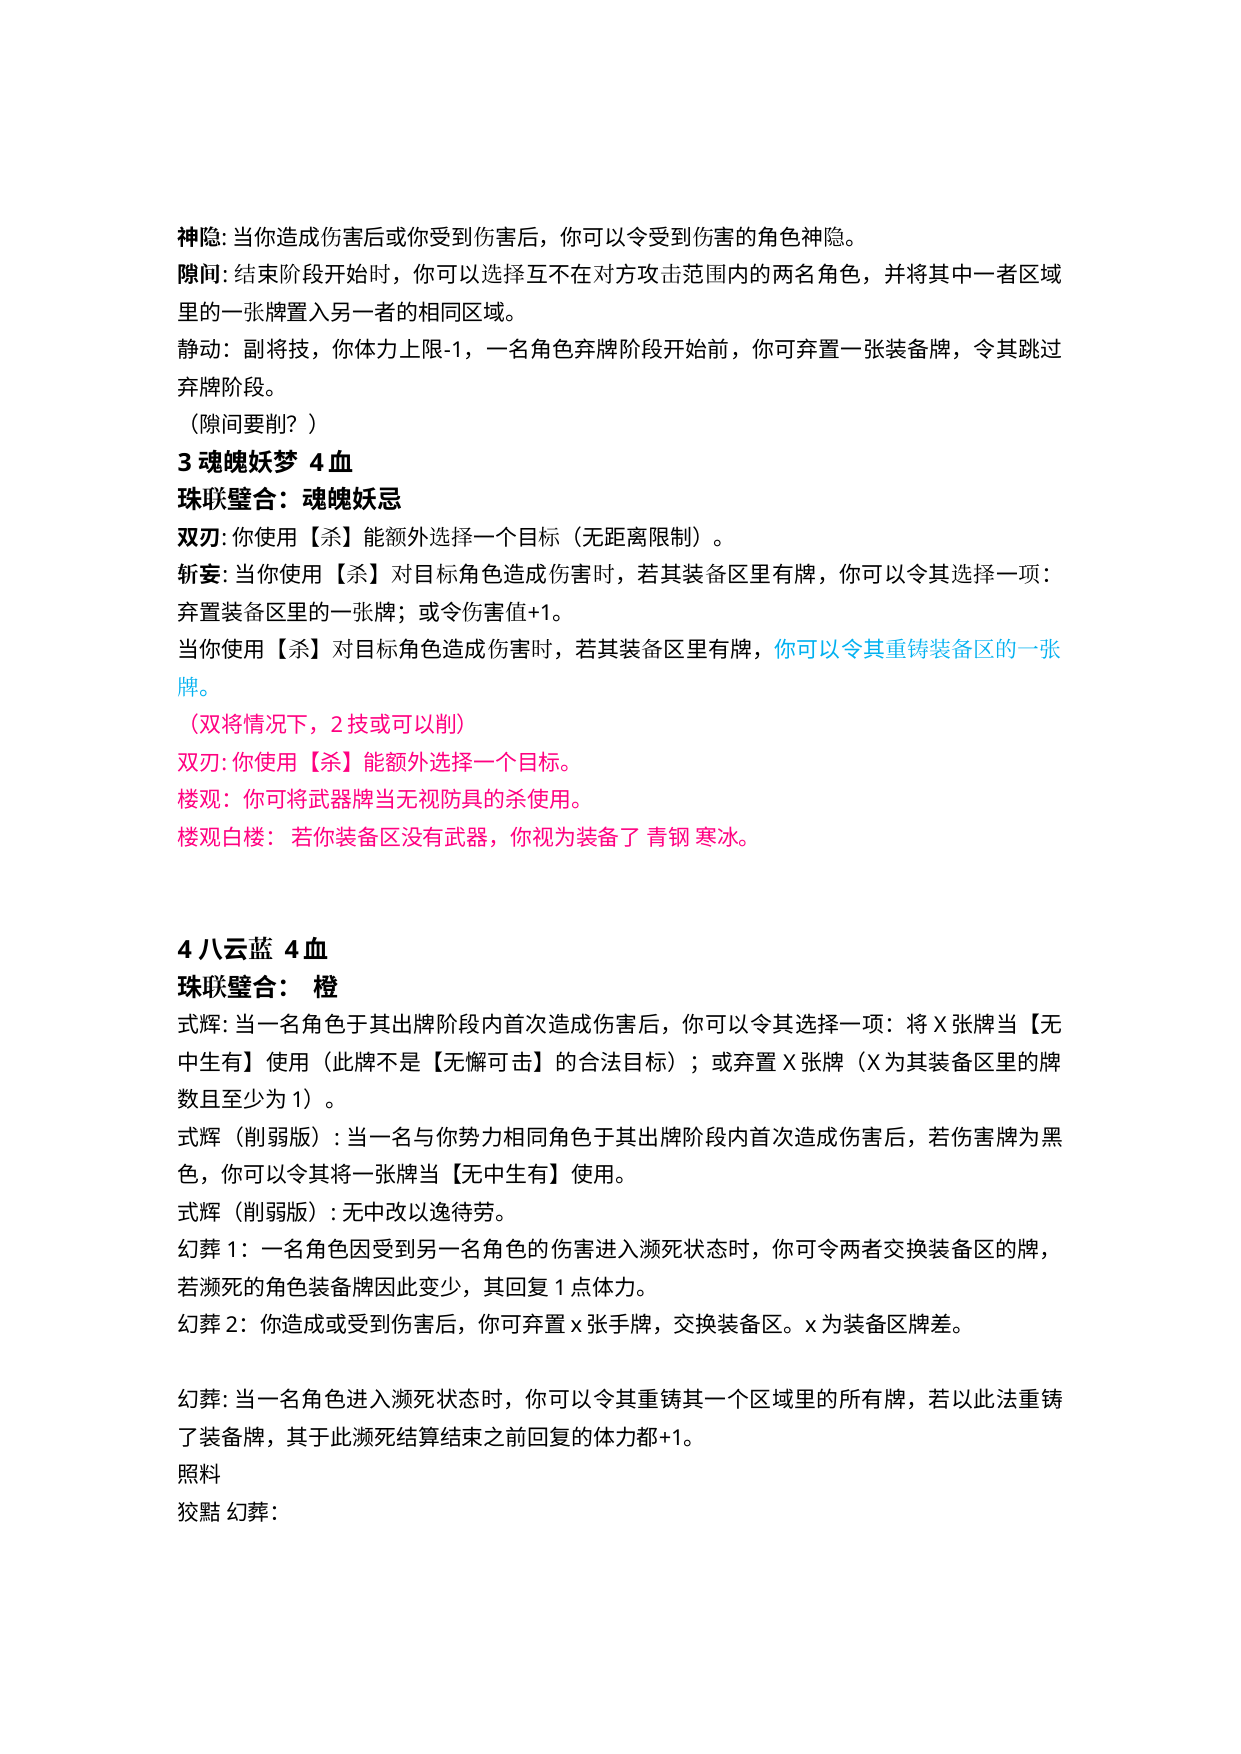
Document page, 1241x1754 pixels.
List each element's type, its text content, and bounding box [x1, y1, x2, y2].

text 珠联璧合：魂魄妖忌 [177, 479, 1063, 517]
text 神隐: 当你造成伤害后或你受到伤害后，你可以令受到伤害的角色神隐。 隙间: 结束阶段开始时，你可以选择互不在对方攻击范围内的两名角色，并将其中一者区域里的一张牌置入另一者的相同区域。 [177, 217, 1063, 329]
text 静动：副将技，你体力上限-1，一名角色弃牌阶段开始前，你可弃置一张装备牌，令其跳过弃牌阶段。 [177, 329, 1063, 404]
text 幻葬2：你造成或受到伤害后，你可弃置x张手牌，交换装备区。x为装备区牌差。 [177, 1304, 1063, 1342]
text 幻葬: 当一名角色进入濒死状态时，你可以令其重铸其一个区域里的所有牌，若以此法重铸了装备牌，其于此濒死结算结束之前回复的体力都+1。 [177, 1379, 1063, 1454]
text 式辉（削弱版）: 当一名与你势力相同角色于其出牌阶段内首次造成伤害后，若伤害牌为黑色，你可以令其将一张牌当【无中生有】使用。 [177, 1117, 1063, 1192]
text 狡黠 幻葬： [177, 1492, 1063, 1529]
text 双刃: 你使用【杀】能额外选择一个目标。 [177, 742, 1063, 779]
text 3 魂魄妖梦 4血 [177, 442, 1063, 479]
text 楼观白楼： 若你装备区没有武器，你视为装备了 青钢 寒冰。 [177, 817, 1063, 854]
text 当你使用【杀】对目标角色造成伤害时，若其装备区里有牌，你可以令其重铸装备区的一张牌。 [177, 629, 1063, 704]
text 4 八云蓝 4血 [177, 929, 1063, 967]
text 式辉（削弱版）: 无中改以逸待劳。 [177, 1192, 1063, 1229]
text 式辉: 当一名角色于其出牌阶段内首次造成伤害后，你可以令其选择一项：将X张牌当【无中生有】使用（此牌不是【无懈可击】的合法目标）；或弃置X张牌（X为其装备区里的牌数且至少为1）。 [177, 1004, 1063, 1117]
text 照料 [177, 1454, 1063, 1492]
text 珠联璧合： 橙 [177, 967, 1063, 1004]
text 楼观：你可将武器牌当无视防具的杀使用。 [177, 779, 1063, 817]
text 幻葬1：一名角色因受到另一名角色的伤害进入濒死状态时，你可令两者交换装备区的牌，若濒死的角色装备牌因此变少，其回复1点体力。 [177, 1229, 1063, 1304]
text （隙间要削？） [177, 404, 1063, 442]
text 双刃: 你使用【杀】能额外选择一个目标（无距离限制）。 斩妄: 当你使用【杀】对目标角色造成伤害时，若其装备区里有牌，你可以令其选择一项：弃置装备区里的一张牌；或令伤害值+1。 [177, 517, 1063, 629]
text （双将情况下，2技或可以削） [177, 704, 1063, 742]
